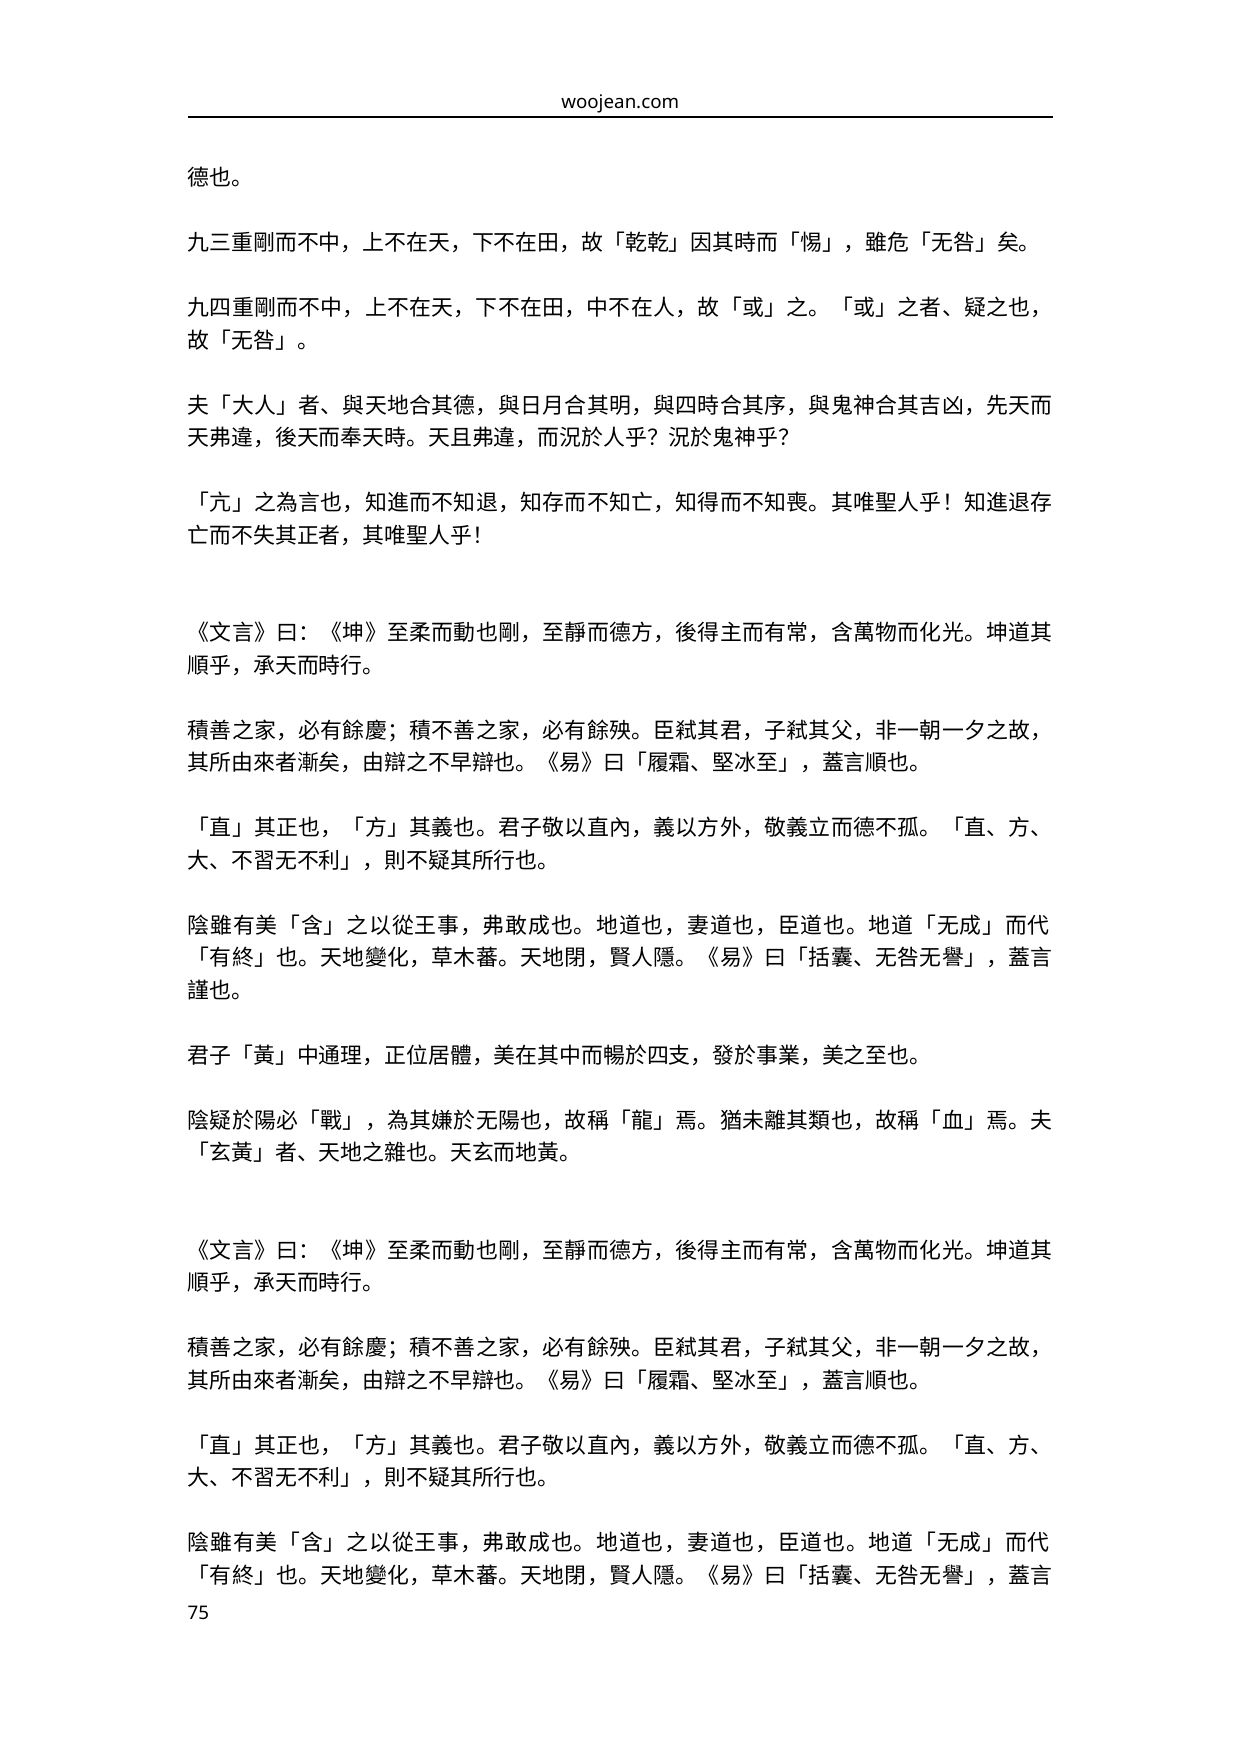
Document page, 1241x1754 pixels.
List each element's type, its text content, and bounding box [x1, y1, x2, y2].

text 陰雖有美「含」之以從王事，弗敢成也。地道也，妻道也，臣道也。地道「无成」而代「有終」也。天地變化，草木蕃。天地閉，賢人隱。《易》曰「括囊、无咎无譽」，蓋言謹也。 [187, 1525, 1053, 1590]
text 積善之家，必有餘慶；積不善之家，必有餘殃。臣弒其君，子弒其父，非一朝一夕之故，其所由來者漸矣，由辯之不早辯也。《易》曰「履霜、堅冰至」，蓋言順也。 [187, 712, 1053, 777]
text 九三重剛而不中，上不在天，下不在田，故「乾乾」因其時而「惕」，雖危「无咎」矣。 [187, 225, 1053, 257]
text 《文言》曰：《坤》至柔而動也剛，至靜而德方，後得主而有常，含萬物而化光。坤道其順乎，承天而時行。 [187, 615, 1053, 680]
text 君子學以聚之，問以辯之，寬以居之，仁以行之。《易》曰「見龍在田、利見大人」，君德也。 [187, 160, 1053, 192]
text 陰雖有美「含」之以從王事，弗敢成也。地道也，妻道也，臣道也。地道「无成」而代「有終」也。天地變化，草木蕃。天地閉，賢人隱。《易》曰「括囊、无咎无譽」，蓋言謹也。 [187, 907, 1053, 1005]
text 《文言》曰：《坤》至柔而動也剛，至靜而德方，後得主而有常，含萬物而化光。坤道其順乎，承天而時行。 [187, 1232, 1053, 1297]
text 「直」其正也，「方」其義也。君子敬以直內，義以方外，敬義立而德不孤。「直、方、大、不習无不利」，則不疑其所行也。 [187, 1427, 1053, 1492]
text 九四重剛而不中，上不在天，下不在田，中不在人，故「或」之。「或」之者、疑之也，故「无咎」。 [187, 290, 1053, 355]
text 君子「黃」中通理，正位居體，美在其中而暢於四支，發於事業，美之至也。 [187, 1037, 1053, 1070]
text 積善之家，必有餘慶；積不善之家，必有餘殃。臣弒其君，子弒其父，非一朝一夕之故，其所由來者漸矣，由辯之不早辯也。《易》曰「履霜、堅冰至」，蓋言順也。 [187, 1330, 1053, 1395]
text 「直」其正也，「方」其義也。君子敬以直內，義以方外，敬義立而德不孤。「直、方、大、不習无不利」，則不疑其所行也。 [187, 810, 1053, 875]
text 陰疑於陽必「戰」，為其嫌於无陽也，故稱「龍」焉。猶未離其類也，故稱「血」焉。夫「玄黃」者、天地之雜也。天玄而地黃。 [187, 1102, 1053, 1167]
text 「亢」之為言也，知進而不知退，知存而不知亡，知得而不知喪。其唯聖人乎！知進退存亡而不失其正者，其唯聖人乎！ [187, 485, 1053, 550]
text 夫「大人」者、與天地合其德，與日月合其明，與四時合其序，與鬼神合其吉凶，先天而天弗違，後天而奉天時。天且弗違，而況於人乎？況於鬼神乎？ [187, 387, 1053, 452]
